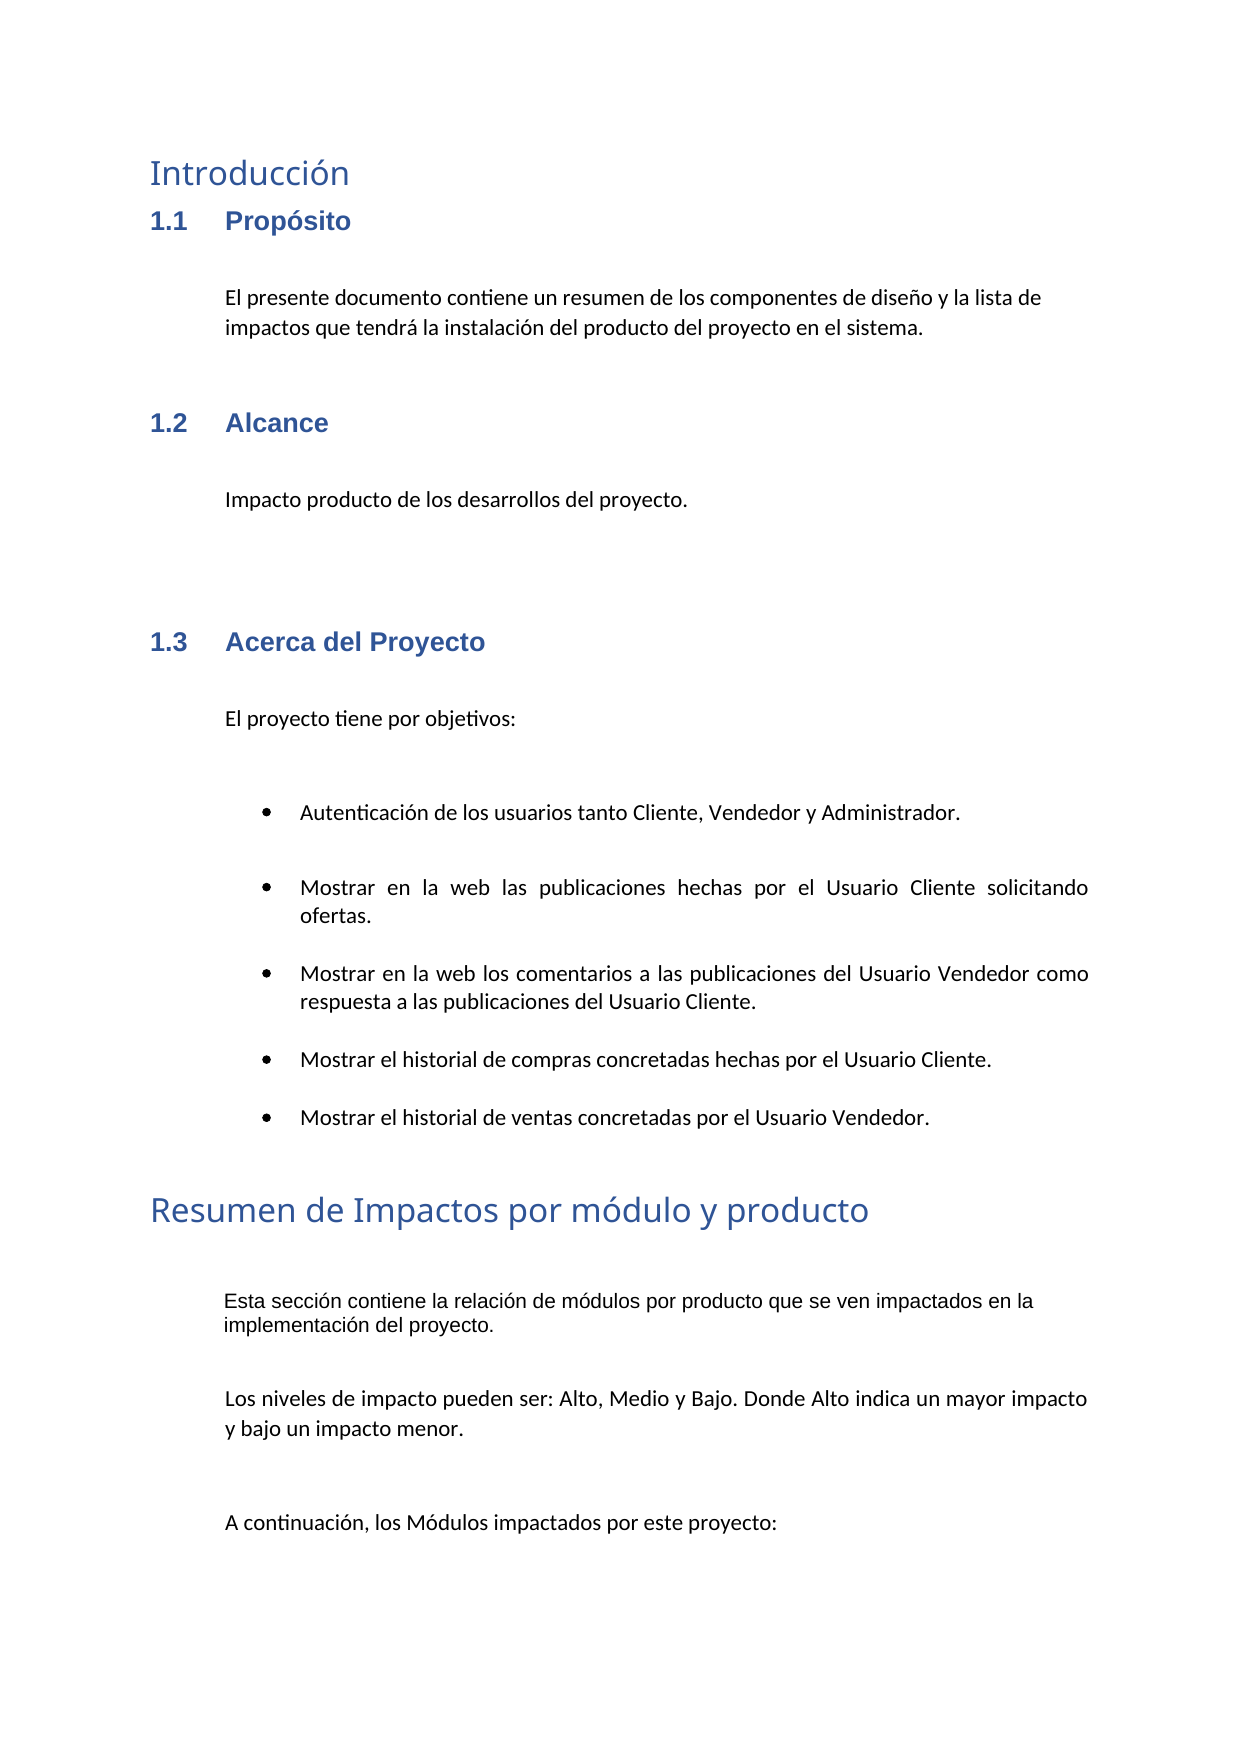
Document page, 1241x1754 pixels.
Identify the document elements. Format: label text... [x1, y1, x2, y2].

text Impacto producto de los desarrollos del proyecto. [225, 485, 1090, 513]
list Mostrar el historial de compras concretadas hechas por el Usuario Cliente. [262, 1045, 1090, 1073]
text A continuación, los Módulos impactados por este proyecto: [225, 1508, 1090, 1536]
subtitle Propósito [150, 205, 1090, 236]
list Mostrar el historial de ventas concretadas por el Usuario Vendedor. [262, 1103, 1090, 1132]
subtitle Resumen de Impactos por módulo y producto [150, 1187, 1090, 1232]
subtitle Acerca del Proyecto [150, 626, 1090, 657]
subtitle Alcance [150, 407, 1090, 438]
list Mostrar en la web las publicaciones hechas por el Usuario Cliente solicitando ofertas. [262, 873, 1090, 929]
list Esta sección contiene la relación de módulos por producto que se ven impactados en la implementación del proyecto. [224, 1289, 1090, 1337]
list Mostrar en la web los comentarios a las publicaciones del Usuario Vendedor como respuesta a las publicaciones del Usuario Cliente. [262, 959, 1090, 1015]
list Autenticación de los usuarios tanto Cliente, Vendedor y Administrador. [262, 798, 1090, 826]
text El presente documento contiene un resumen de los componentes de diseño y la lista de impactos que tendrá la instalación del producto del proyecto en el sistema. [225, 283, 1090, 342]
text El proyecto tiene por objetivos: [225, 704, 1090, 732]
subtitle Introducción [150, 150, 1090, 195]
text Los niveles de impacto pueden ser: Alto, Medio y Bajo. Donde Alto indica un mayor impacto y bajo un impacto menor. [225, 1384, 1090, 1442]
